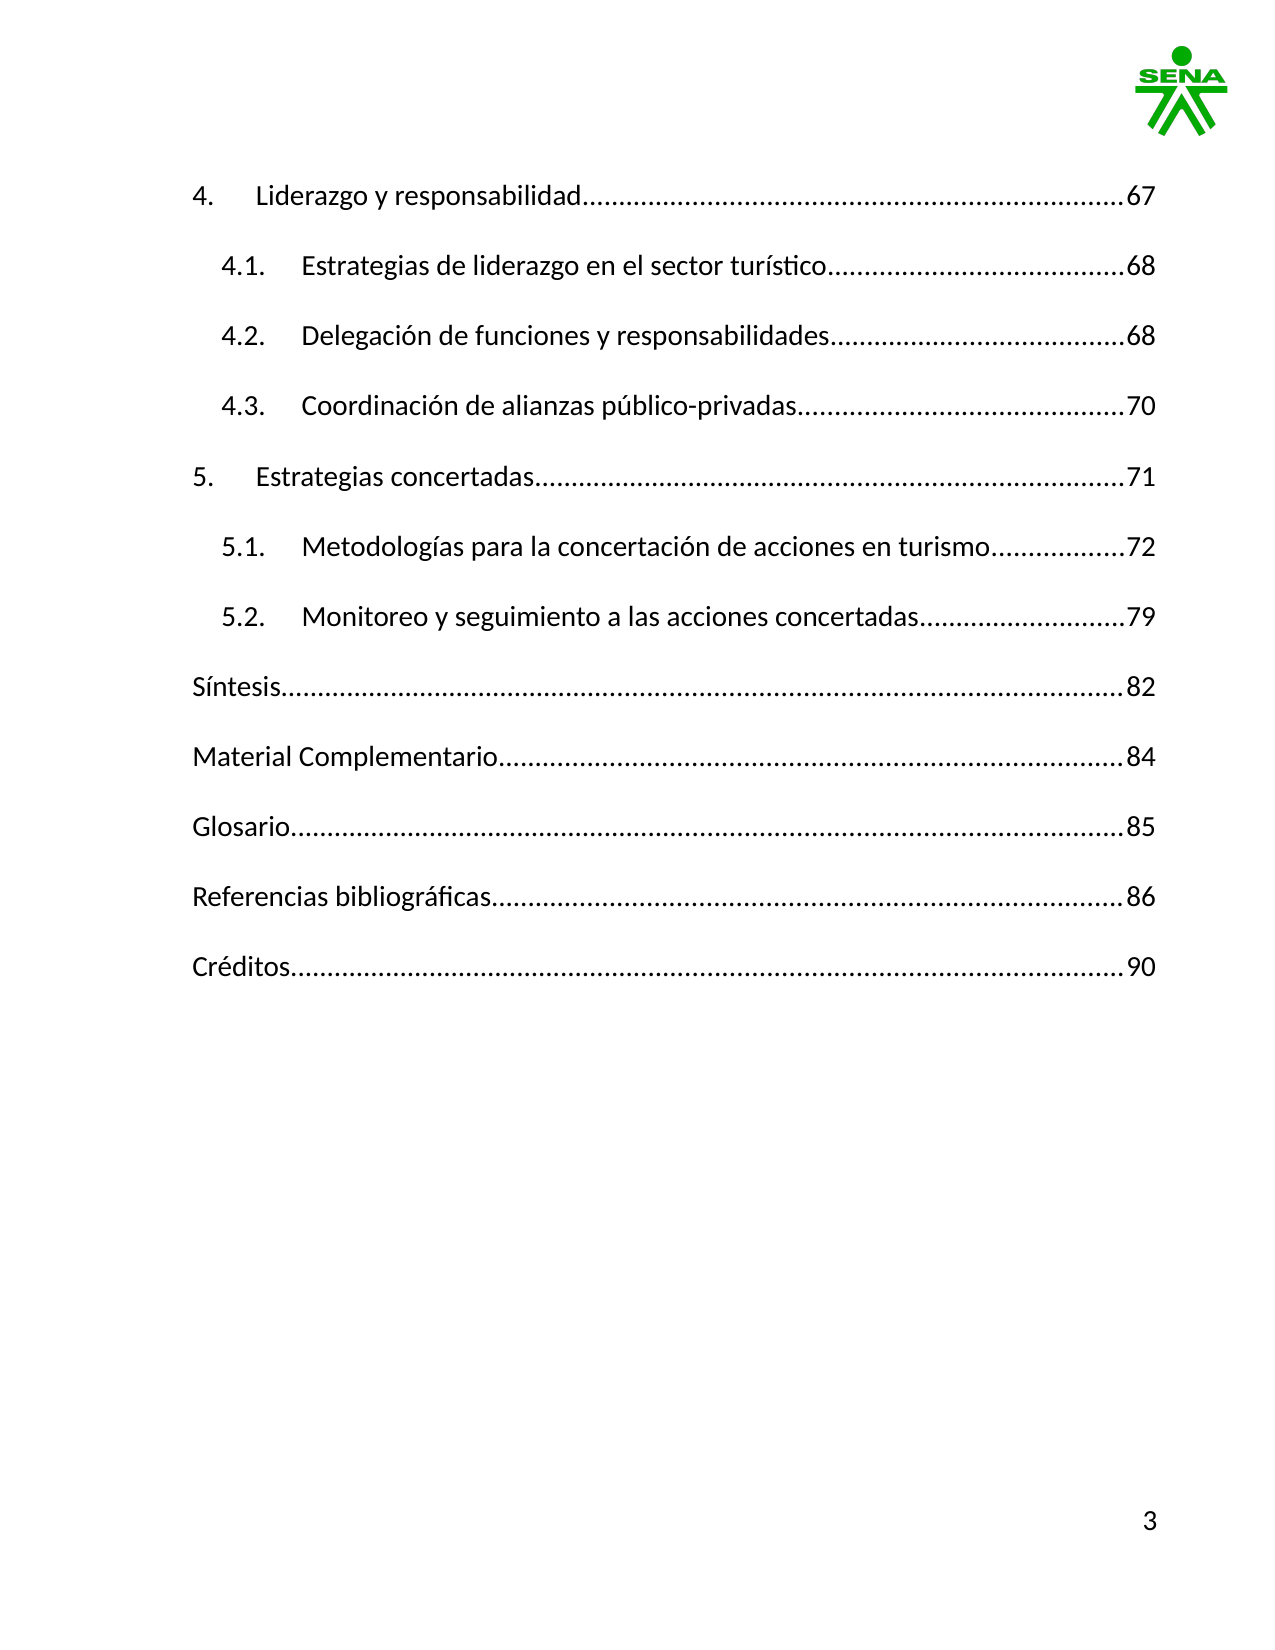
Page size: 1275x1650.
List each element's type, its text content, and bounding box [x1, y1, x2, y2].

text 4.3. Coordinación de alianzas público-privadas 70 [147, 387, 1157, 423]
text Créditos 90 [118, 948, 1157, 984]
text Glosario 85 [118, 808, 1157, 844]
text Referencias bibliográficas 86 [118, 878, 1157, 914]
text Material Complementario 84 [118, 738, 1157, 774]
text Síntesis 82 [118, 668, 1157, 703]
text 4.2. Delegación de funciones y responsabilidades 68 [147, 317, 1157, 353]
text 4. Liderazgo y responsabilidad 67 [118, 177, 1157, 213]
text 5. Estrategias concertadas 71 [118, 458, 1157, 493]
text 4.1. Estrategias de liderazgo en el sector turístico 68 [147, 247, 1157, 283]
picture [1135, 46, 1228, 136]
text 5.2. Monitoreo y seguimiento a las acciones concertadas 79 [147, 598, 1157, 633]
text 5.1. Metodologías para la concertación de acciones en turismo 72 [147, 528, 1157, 563]
